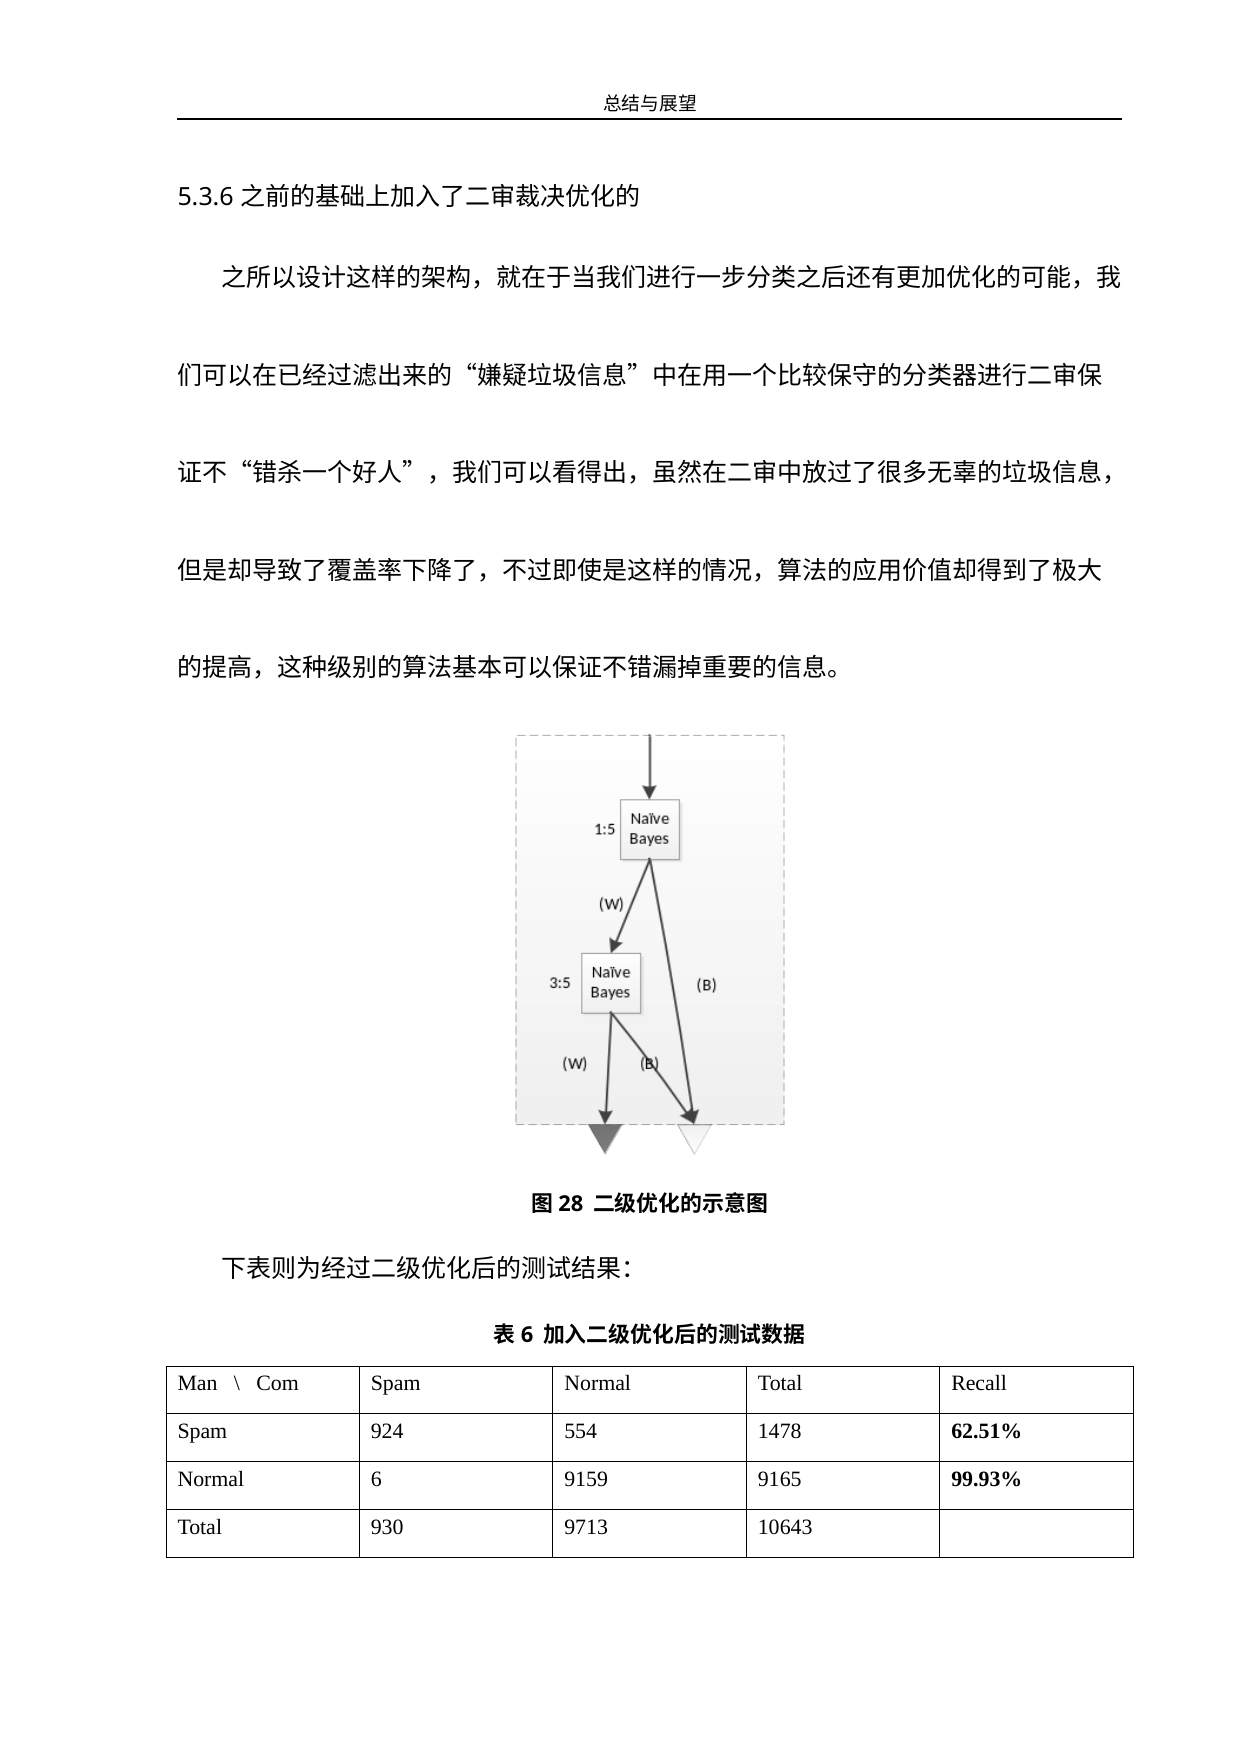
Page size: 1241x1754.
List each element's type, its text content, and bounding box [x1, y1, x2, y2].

table_header Total [747, 1367, 939, 1413]
table_cell 924 [360, 1414, 552, 1461]
text 之所以设计这样的架构，就在于当我们进行一步分类之后还有更加优化的可能，我们可以在已经过滤出来的“嫌疑垃圾信息”中在用一个比较保守的分类器进行二审保证不“错杀一个好人”，我们可以看得出，虽然在二审中放过了很多无辜的垃圾信息，但是却导致了覆盖率下降了，不过即使是这样的情况，算法的应用价值却得到了极大的提高，这种级别的算法基本可以保证不错漏掉重要的信息。 [177, 243, 1122, 698]
table_cell 99.93% [940, 1462, 1133, 1509]
table_header Spam [360, 1367, 552, 1413]
table_header Normal [553, 1367, 746, 1413]
table_cell Total [167, 1510, 359, 1557]
table_cell 9713 [553, 1510, 746, 1557]
text 下表则为经过二级优化后的测试结果： [177, 1234, 1122, 1299]
table_cell 62.51% [940, 1414, 1133, 1461]
table_cell 1478 [747, 1414, 939, 1461]
table_header Recall [940, 1367, 1133, 1413]
table_cell 554 [553, 1414, 746, 1461]
table_cell Normal [167, 1462, 359, 1509]
table_cell 10643 [747, 1510, 939, 1557]
table_header Man \ Com [167, 1367, 359, 1413]
table_cell 930 [360, 1510, 552, 1557]
table_cell 9165 [747, 1462, 939, 1509]
text 图 28 二级优化的示意图 [177, 1186, 1122, 1218]
text 表 6 加入二级优化后的测试数据 [177, 1317, 1122, 1350]
table_cell 9159 [553, 1462, 746, 1509]
subtitle 5.3.6 之前的基础上加入了二审裁决优化的 [177, 162, 1122, 227]
table_cell 6 [360, 1462, 552, 1509]
table_cell Spam [167, 1414, 359, 1461]
table_cell [940, 1510, 1133, 1557]
